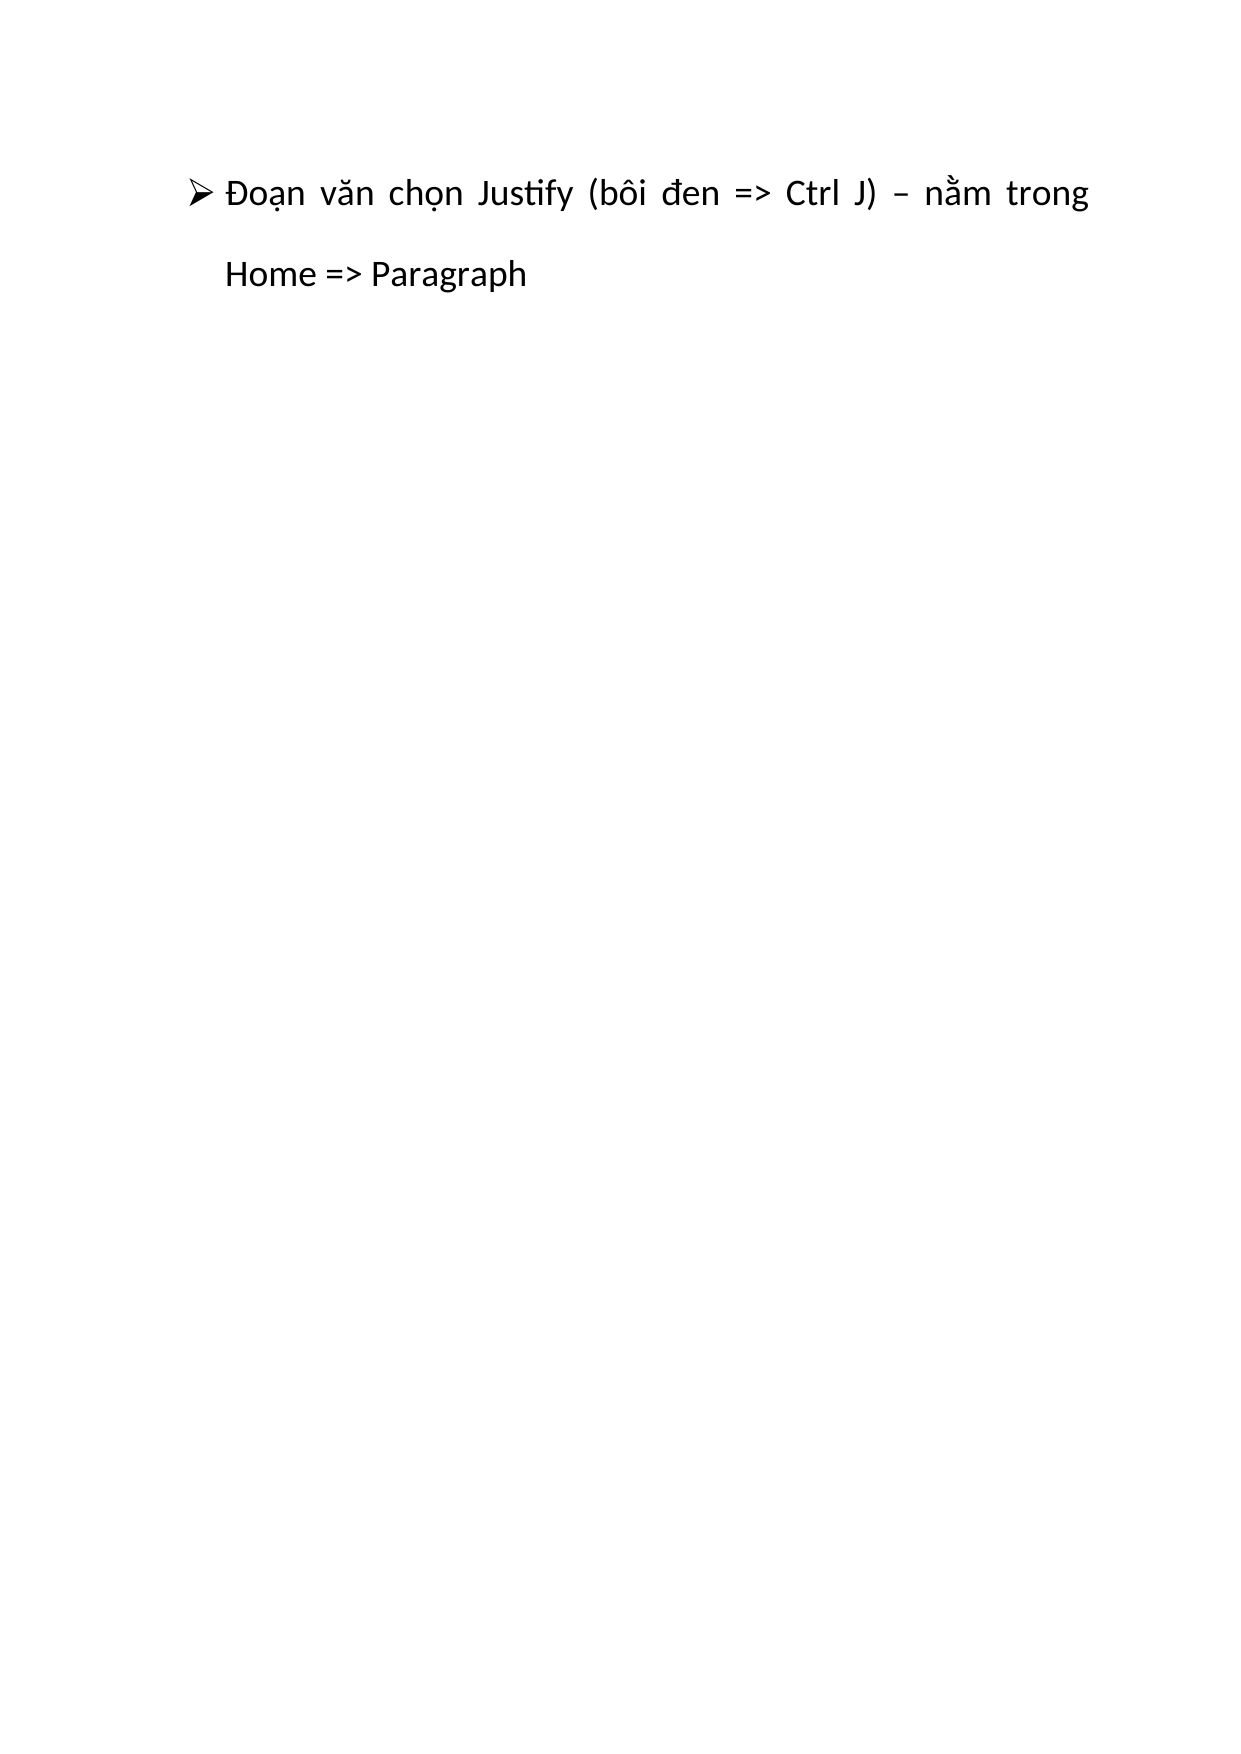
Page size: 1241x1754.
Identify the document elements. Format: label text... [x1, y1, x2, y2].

list Đoạn văn chọn Justify (bôi đen => Ctrl J) – nằm trong Home => Paragraph [187, 150, 1090, 296]
